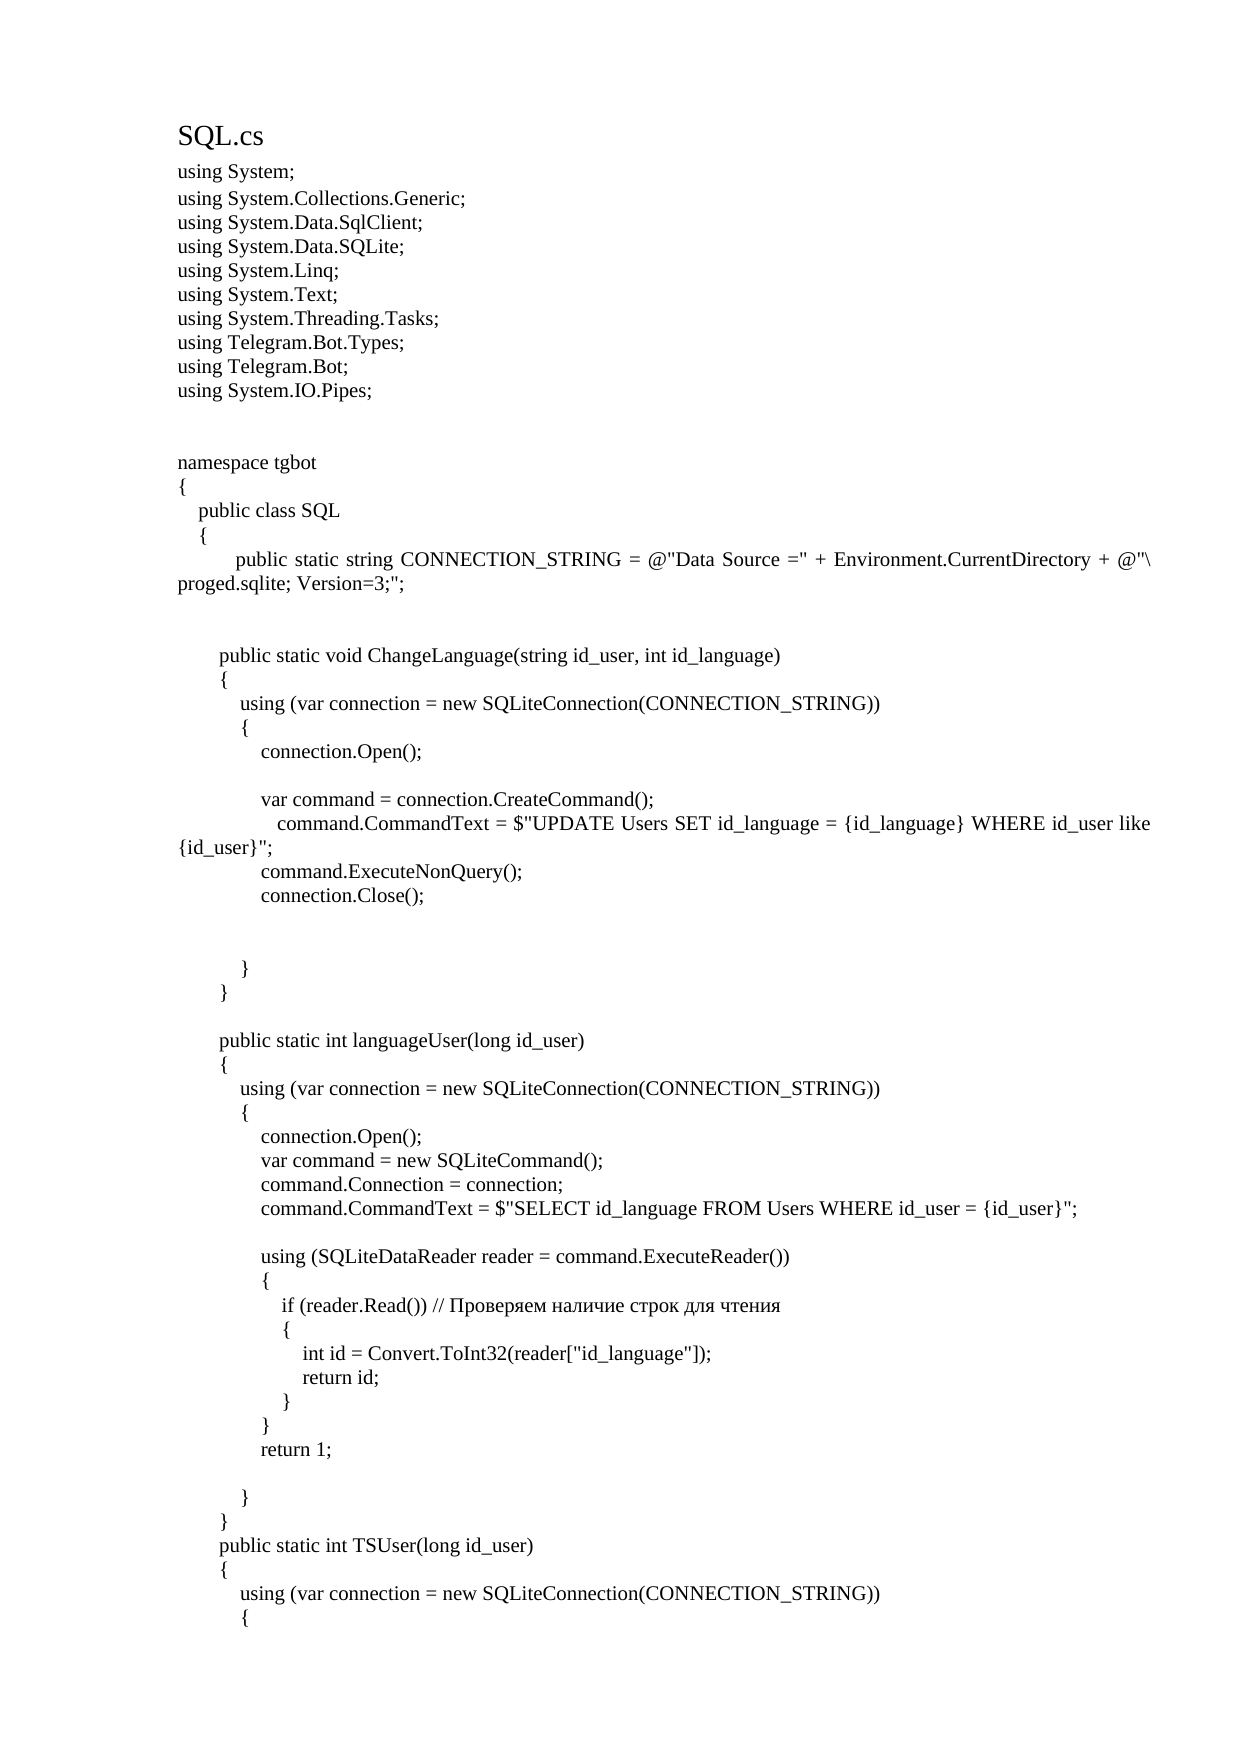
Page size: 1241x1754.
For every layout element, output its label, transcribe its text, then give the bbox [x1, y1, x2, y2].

text if (reader.Read()) // Проверяем наличие строк для чтения [177, 1292, 1152, 1317]
text ﻿using System; [177, 152, 1152, 186]
text var command = connection.CreateCommand(); [177, 787, 1152, 811]
text public static int TSUser(long id_user) [177, 1533, 1152, 1557]
text SQL.cs [177, 118, 1152, 152]
text public static int languageUser(long id_user) [177, 1028, 1152, 1052]
text } [177, 1485, 1152, 1509]
text { [177, 1557, 1152, 1581]
text var command = new SQLiteCommand(); [177, 1148, 1152, 1172]
text using System.Data.SQLite; [177, 234, 1152, 258]
text using Telegram.Bot; [177, 354, 1152, 378]
text int id = Convert.ToInt32(reader["id_language"]); [177, 1341, 1152, 1365]
text public static void ChangeLanguage(string id_user, int id_language) [177, 643, 1152, 667]
text { [177, 715, 1152, 739]
text return 1; [177, 1437, 1152, 1461]
text command.CommandText = $"SELECT id_language FROM Users WHERE id_user = {id_user}"; [177, 1196, 1152, 1220]
text } [177, 956, 1152, 980]
text using (var connection = new SQLiteConnection(CONNECTION_STRING)) [177, 1076, 1152, 1100]
text { [177, 522, 1152, 547]
text namespace tgbot [177, 450, 1152, 474]
text { [177, 1052, 1152, 1076]
text } [177, 980, 1152, 1004]
text using System.Collections.Generic; [177, 186, 1152, 210]
text using System.Data.SqlClient; [177, 210, 1152, 234]
text } [177, 1389, 1152, 1413]
text command.Connection = connection; [177, 1172, 1152, 1196]
text using (SQLiteDataReader reader = command.ExecuteReader()) [177, 1244, 1152, 1268]
text return id; [177, 1365, 1152, 1389]
text using (var connection = new SQLiteConnection(CONNECTION_STRING)) [177, 691, 1152, 715]
text using System.Threading.Tasks; [177, 306, 1152, 330]
text { [177, 1268, 1152, 1292]
text { [177, 1317, 1152, 1341]
text using (var connection = new SQLiteConnection(CONNECTION_STRING)) [177, 1581, 1152, 1605]
text { [177, 1100, 1152, 1124]
text connection.Open(); [177, 739, 1152, 763]
text { [177, 667, 1152, 691]
text } [177, 1509, 1152, 1533]
text { [177, 474, 1152, 498]
text public static string CONNECTION_STRING = @"Data Source =" + Environment.CurrentDirectory + @"\proged.sqlite; Version=3;"; [177, 547, 1152, 595]
text } [177, 1413, 1152, 1437]
text { [177, 1605, 1152, 1629]
text command.ExecuteNonQuery(); [177, 859, 1152, 883]
text public class SQL [177, 498, 1152, 522]
text using System.Text; [177, 282, 1152, 306]
text connection.Close(); [177, 883, 1152, 907]
text connection.Open(); [177, 1124, 1152, 1148]
text using Telegram.Bot.Types; [177, 330, 1152, 354]
text using System.IO.Pipes; [177, 378, 1152, 402]
text using System.Linq; [177, 258, 1152, 282]
text command.CommandText = $"UPDATE Users SET id_language = {id_language} WHERE id_user like {id_user}"; [177, 811, 1152, 859]
